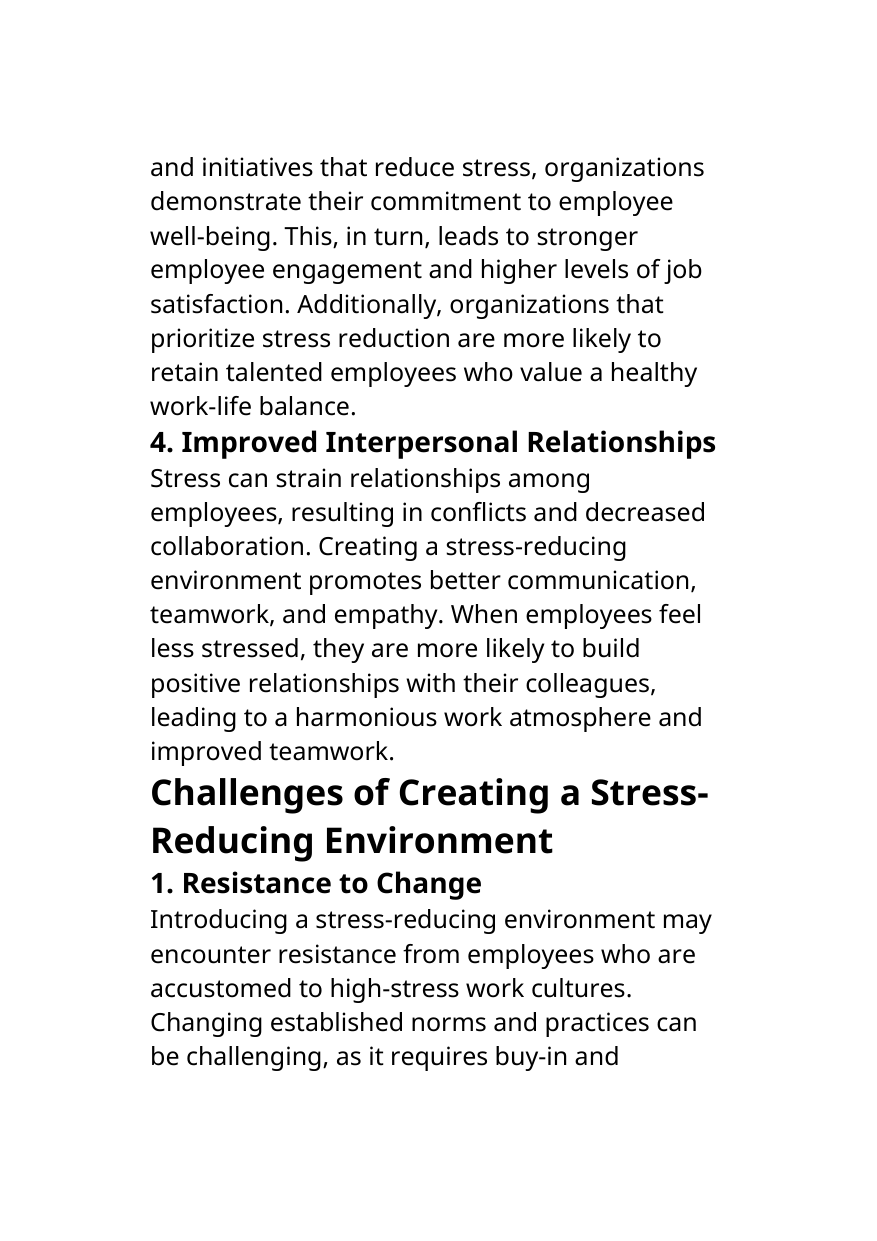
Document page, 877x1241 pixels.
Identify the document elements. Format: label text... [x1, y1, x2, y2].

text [150, 150, 727, 422]
text Stress can strain relationships among employees, resulting in conflicts and decreased collaboration. Creating a stress-reducing environment promotes better communication, teamwork, and empathy. When employees feel less stressed, they are more likely to build positive relationships with their colleagues, leading to a harmonious work atmosphere and improved teamwork. [150, 461, 727, 767]
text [150, 902, 727, 1072]
subtitle 4. Improved Interpersonal Relationships [150, 422, 727, 461]
subtitle 1. Resistance to Change [150, 864, 727, 902]
subtitle Challenges of Creating a Stress-Reducing Environment [150, 767, 727, 864]
